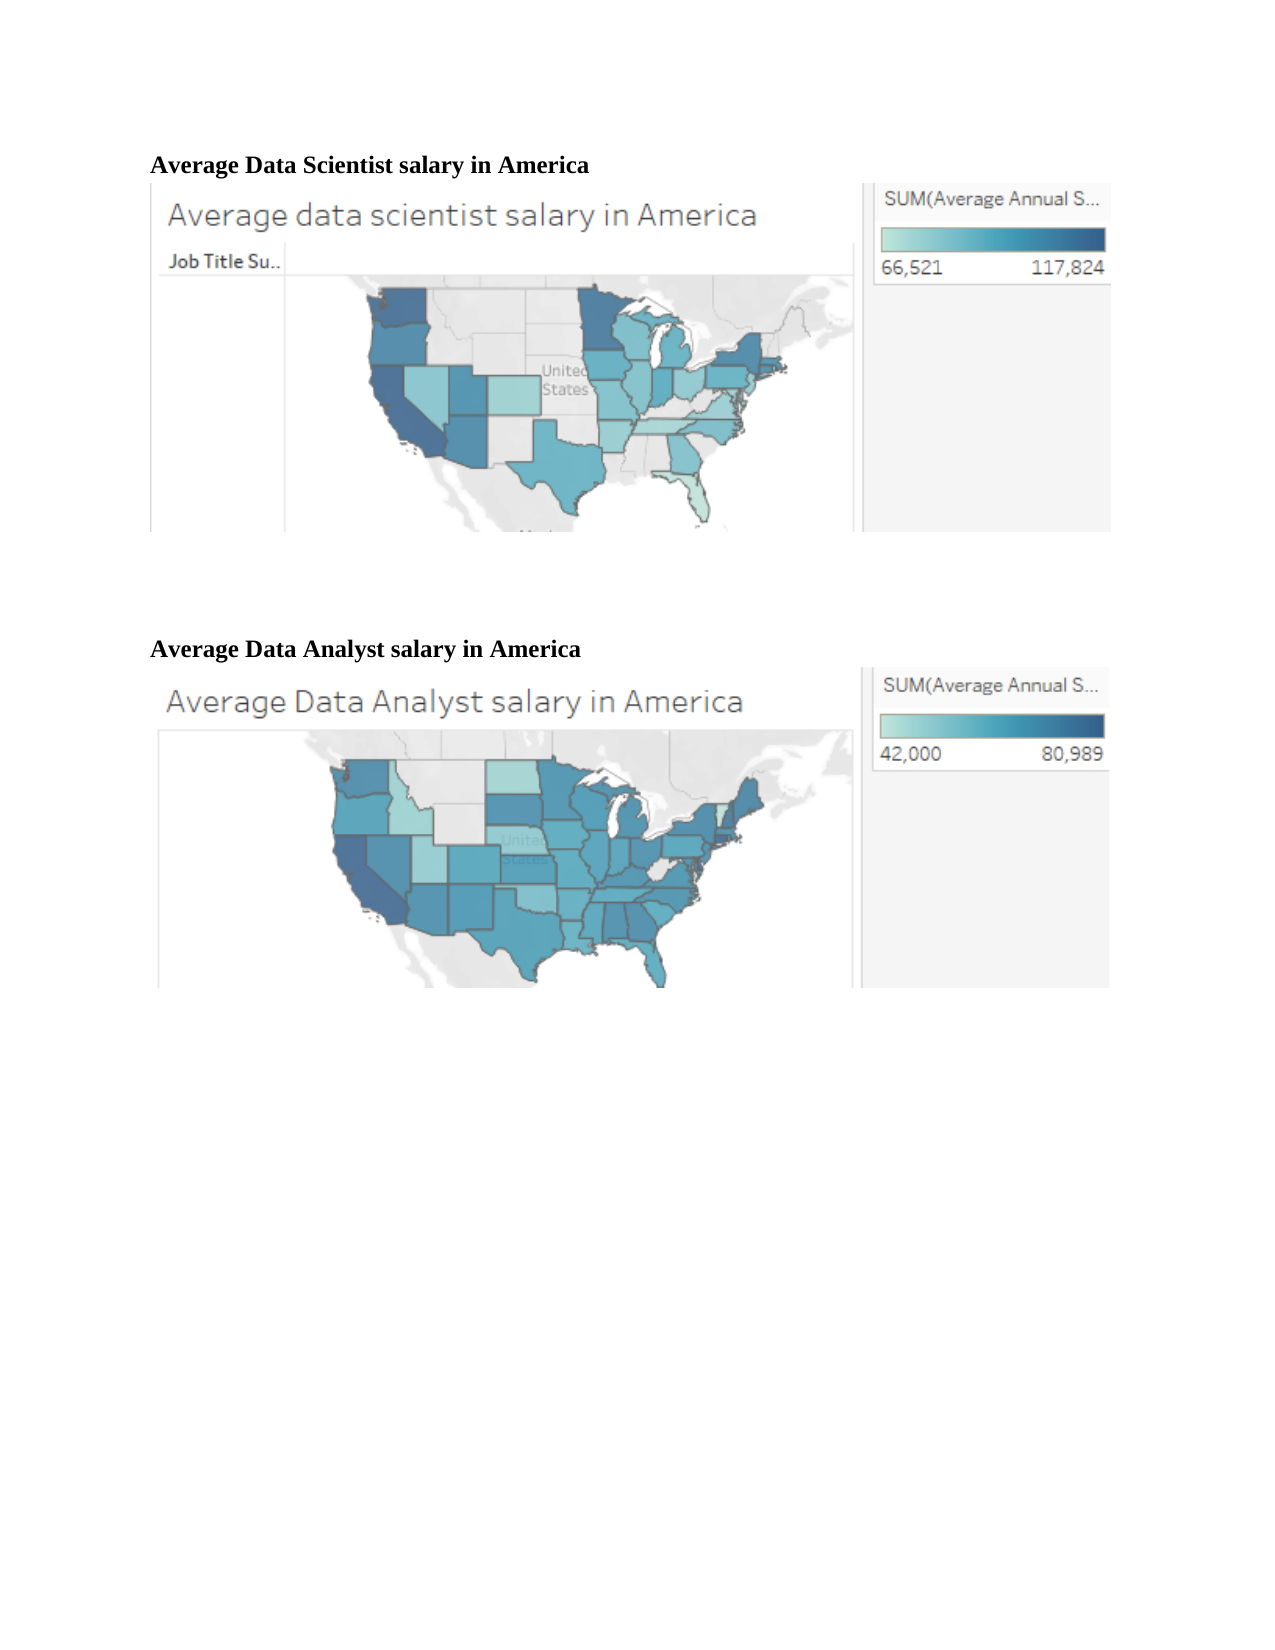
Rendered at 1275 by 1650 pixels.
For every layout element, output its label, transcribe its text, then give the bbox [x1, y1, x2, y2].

picture [150, 183, 1111, 532]
text Average Data Analyst salary in America [150, 634, 1125, 663]
picture [150, 667, 1110, 988]
text Average Data Scientist salary in America [150, 150, 1125, 179]
